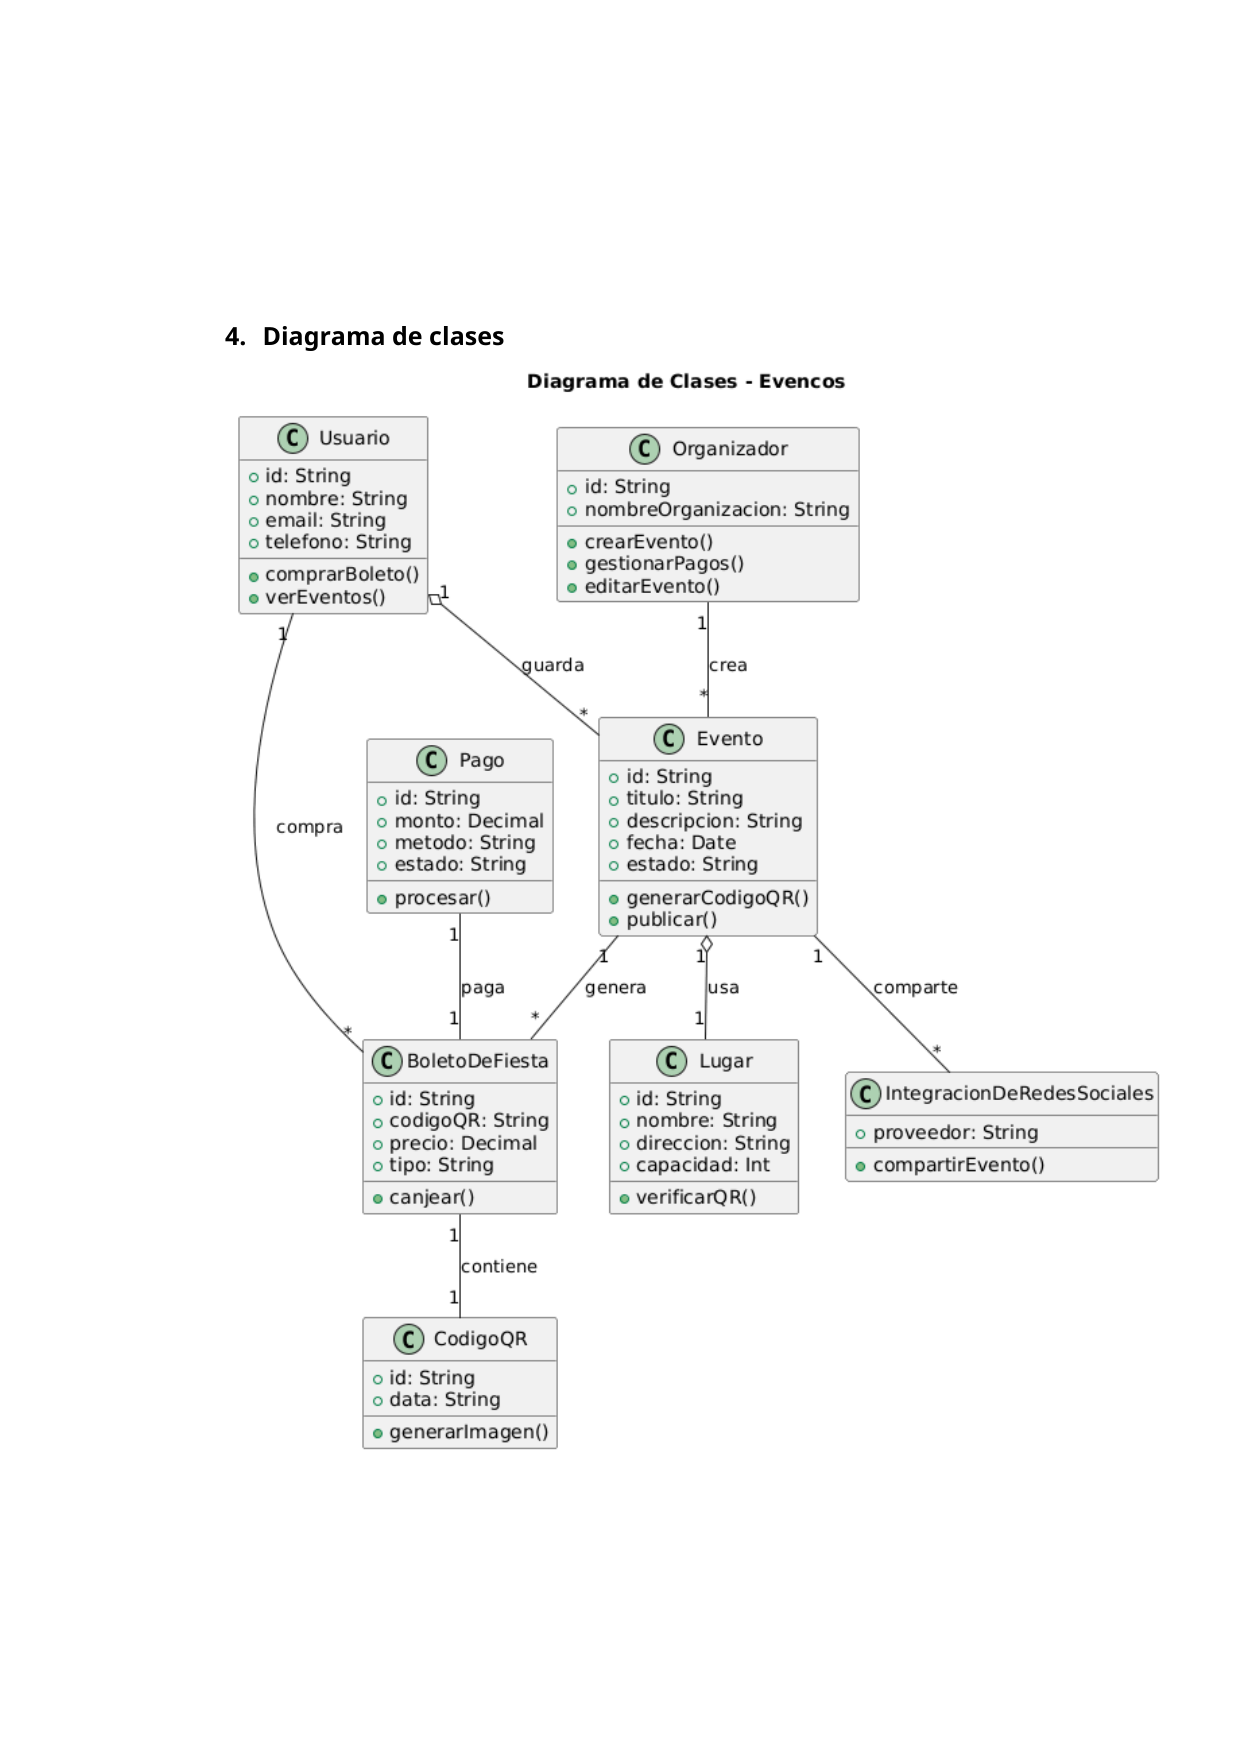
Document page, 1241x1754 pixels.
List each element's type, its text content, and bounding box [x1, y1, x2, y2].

list Diagrama de clases [225, 318, 1090, 352]
picture [225, 357, 1166, 1456]
